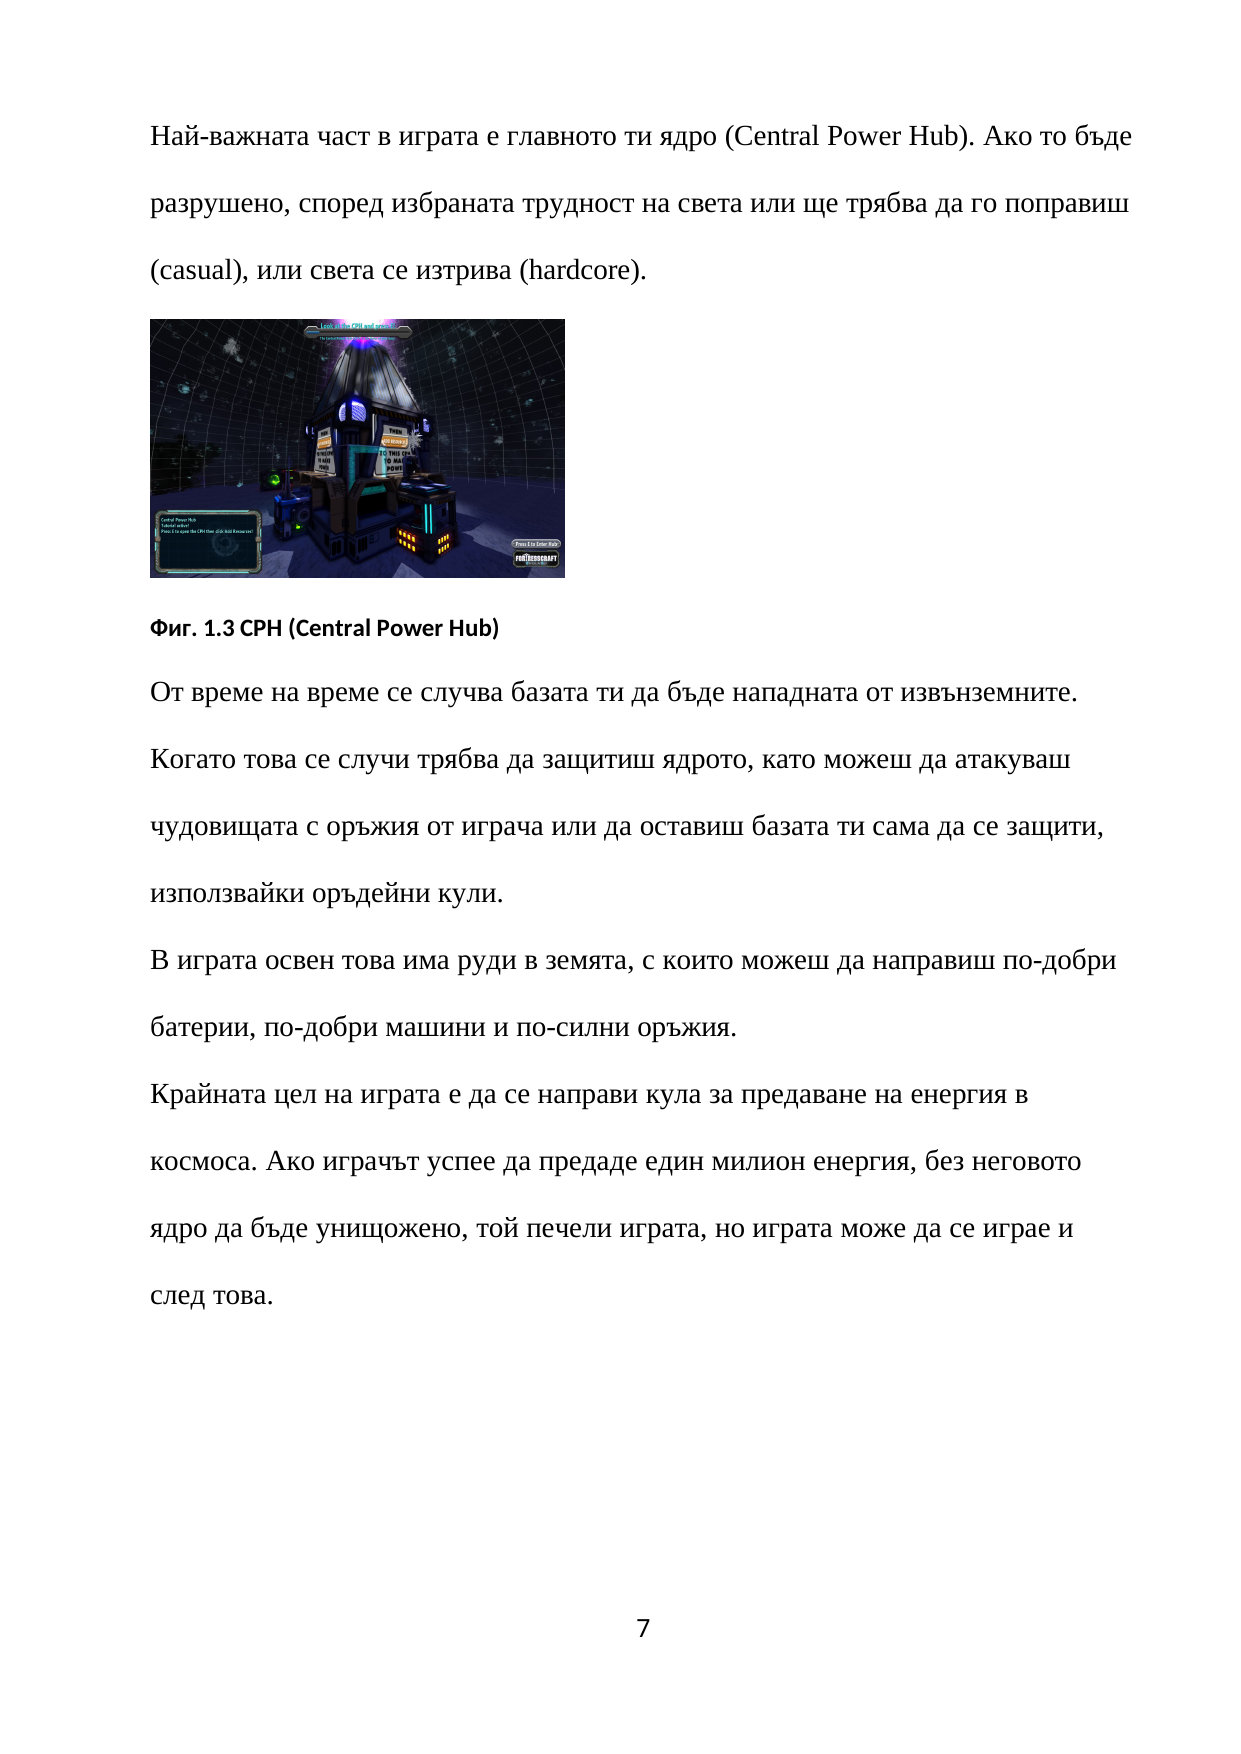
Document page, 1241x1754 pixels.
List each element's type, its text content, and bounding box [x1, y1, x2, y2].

text Крайната цел на играта е да се направи кула за предаване на енергия в космоса. Ако играчът успее да предаде един милион енергия, без неговото ядро да бъде унищожено, той печели играта, но играта може да се играе и след това. [150, 1076, 1137, 1311]
text Фиг. 1.3 CPH (Central Power Hub) [150, 612, 1137, 643]
text От време на време се случва базата ти да бъде нападната от извънземните. Когато това се случи трябва да защитиш ядрото, като можеш да атакуваш чудовищата с оръжия от играча или да оставиш базата ти сама да се защити, използвайки оръдейни кули. [150, 674, 1137, 909]
picture [150, 319, 565, 578]
text Най-важната част в играта е главното ти ядро (Central Power Hub). Ако то бъде разрушено, според избраната трудност на света или ще трябва да го поправиш (casual), или света се изтрива (hardcore). [150, 118, 1137, 286]
text В играта освен това има руди в земята, с които можеш да направиш по-добри батерии, по-добри машини и по-силни оръжия. [150, 942, 1137, 1043]
